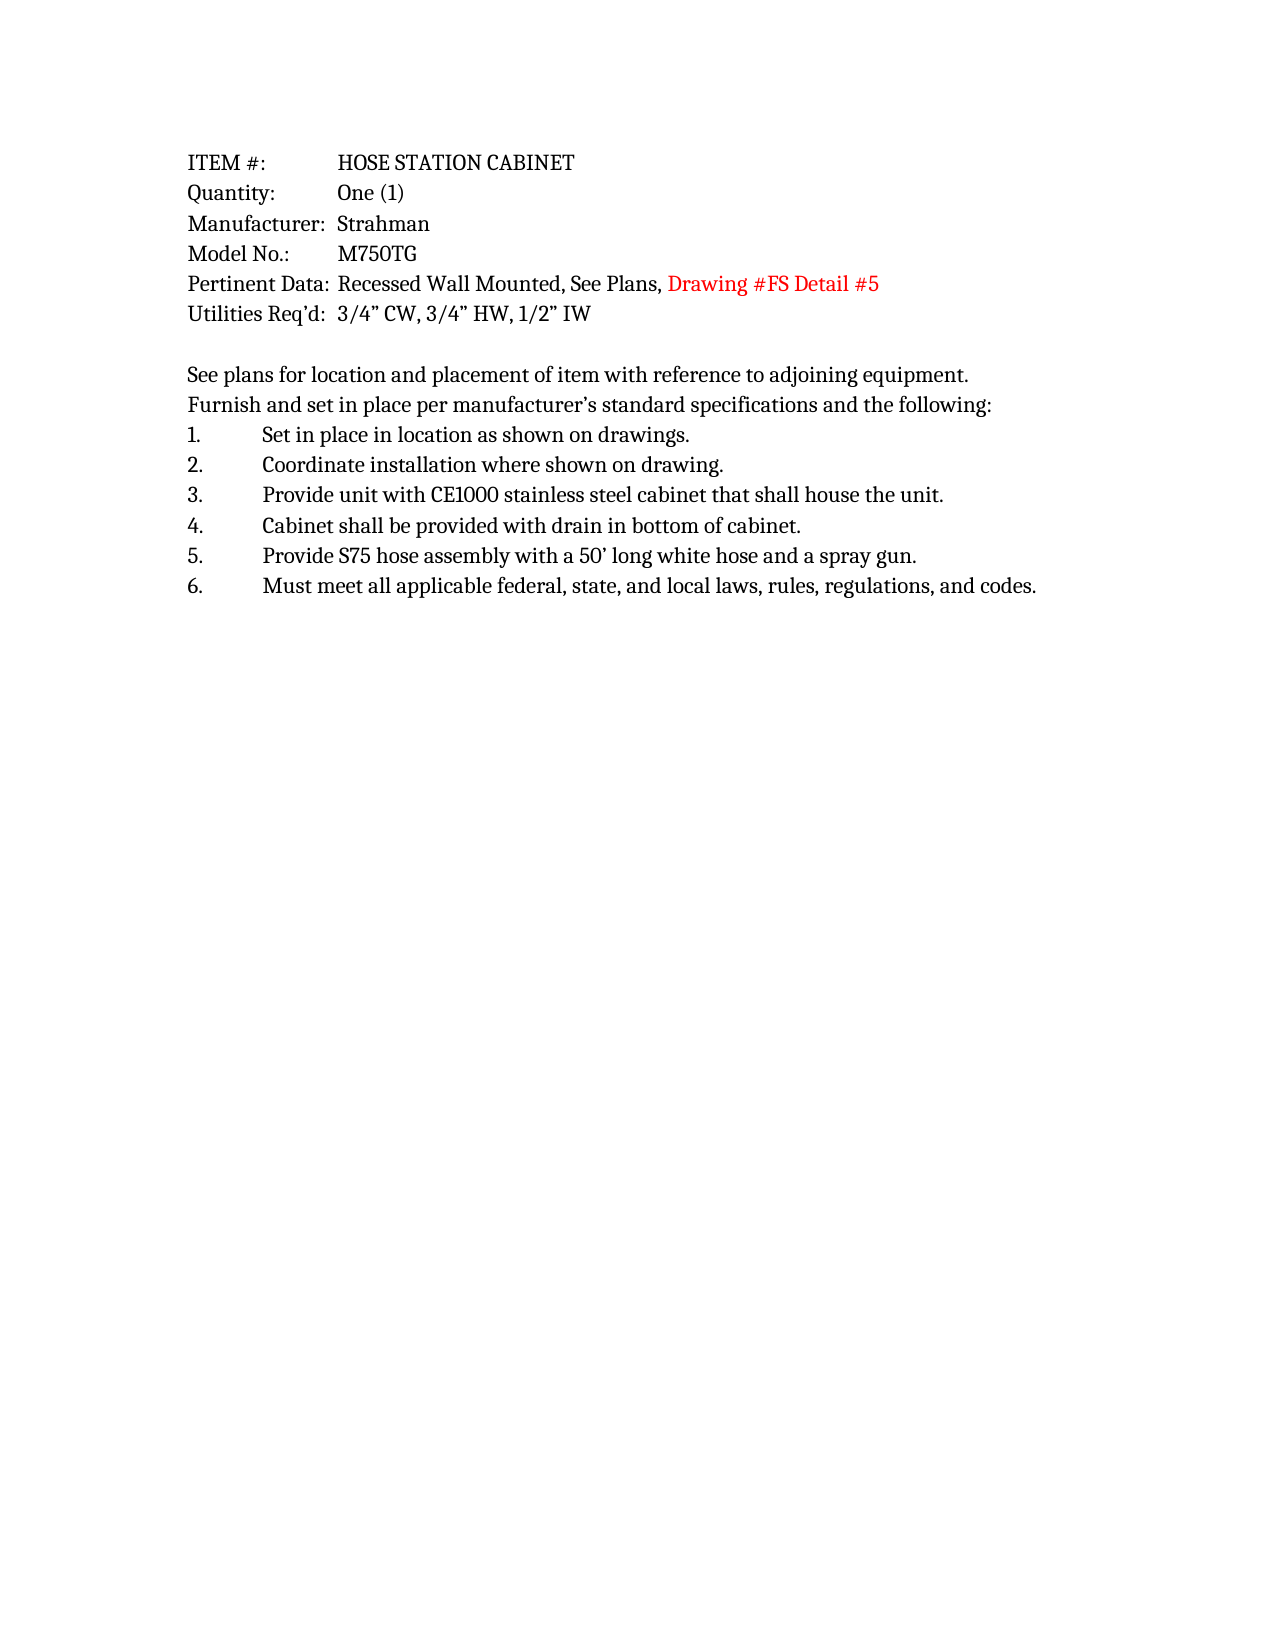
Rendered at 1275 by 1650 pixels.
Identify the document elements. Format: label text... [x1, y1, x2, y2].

text ITEM #: HOSE STATION CABINET Quantity: One (1) Manufacturer: Strahman Model No.: M750TG Pertinent Data: Recessed Wall Mounted, See Plans, Drawing #FS Detail #5 Utilities Req’d: 3/4” CW, 3/4” HW, 1/2” IW See plans for location and placement of item with reference to adjoining equipment. Furnish and set in place per manufacturer’s standard specifications and the following: 1. Set in place in location as shown on drawings. 2. Coordinate installation where shown on drawing. 3. Provide unit with CE1000 stainless steel cabinet that shall house the unit. 4. Cabinet shall be provided with drain in bottom of cabinet. 5. Provide S75 hose assembly with a 50’ long white hose and a spray gun. 6. Must meet all applicable federal, state, and local laws, rules, regulations, and codes. [187, 150, 1087, 690]
